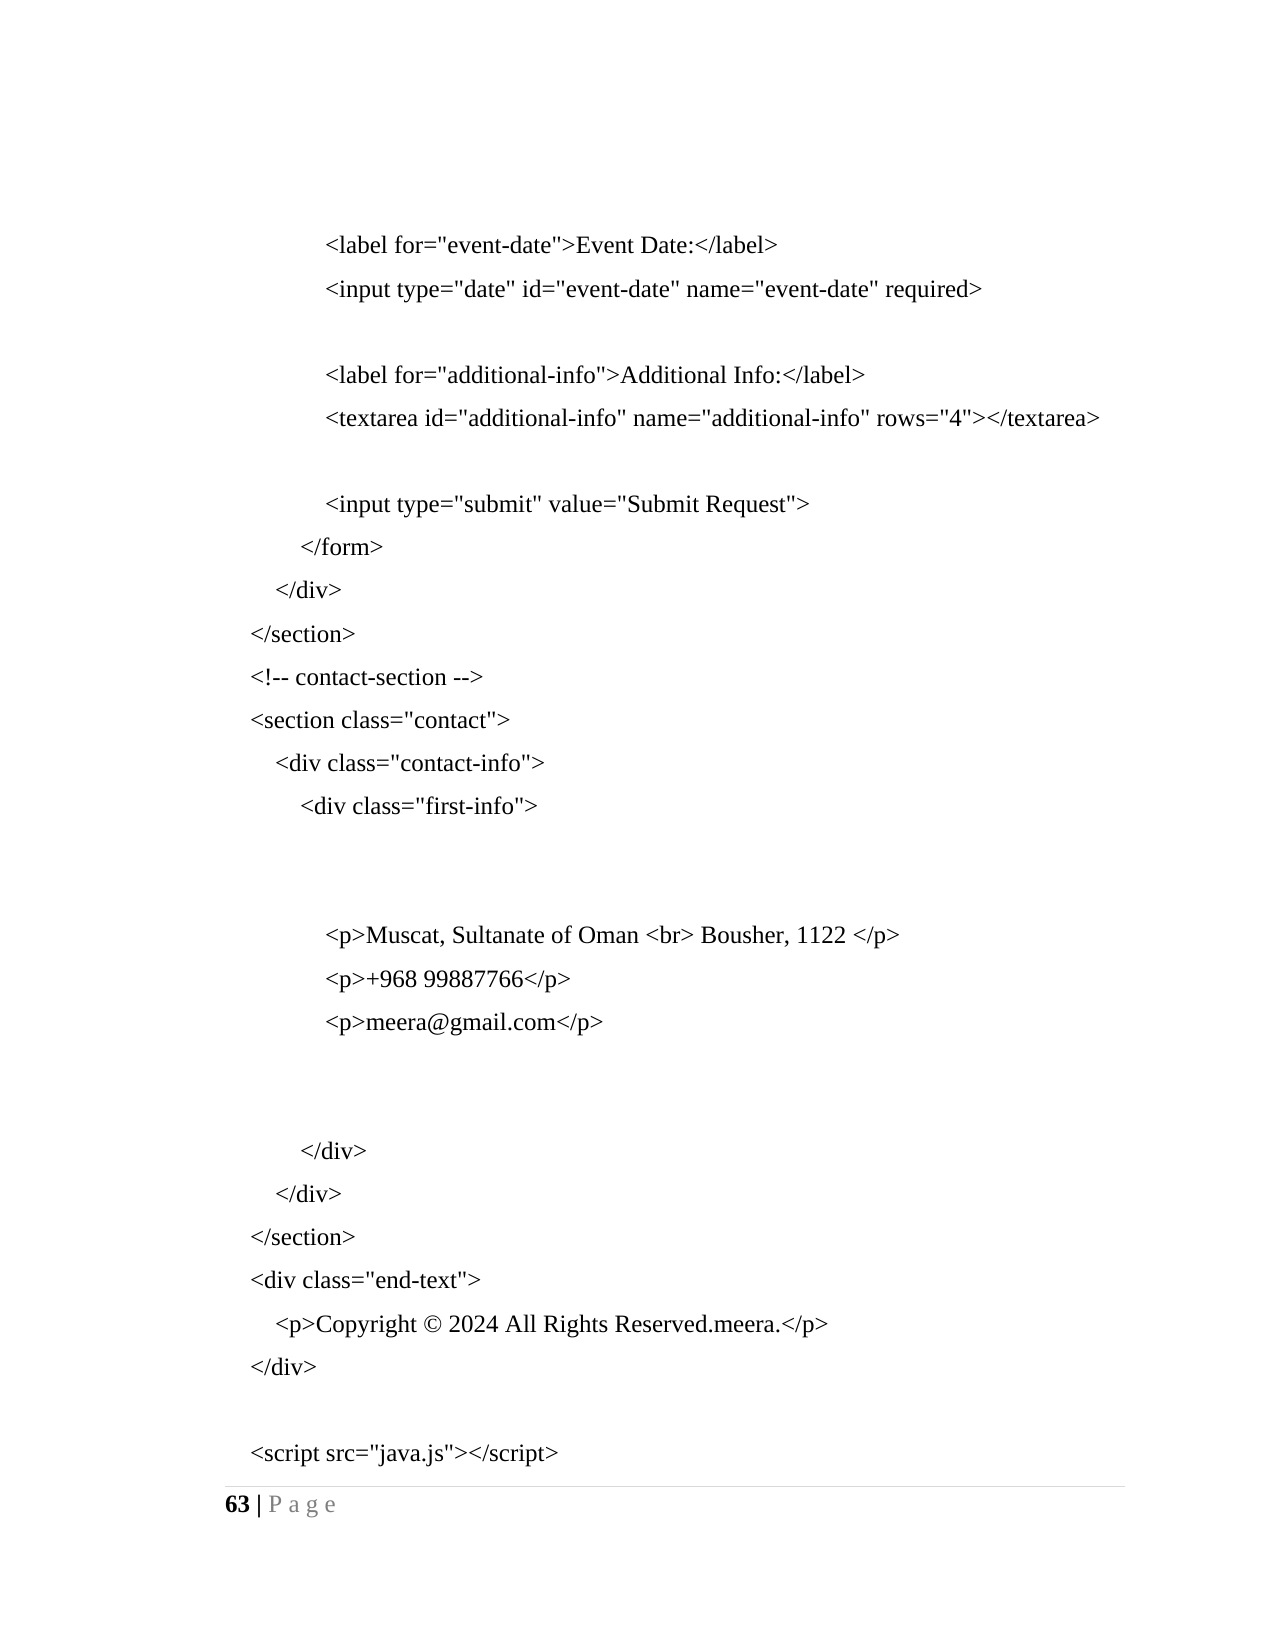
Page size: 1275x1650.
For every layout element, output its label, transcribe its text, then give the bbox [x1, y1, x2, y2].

text <p>Copyright © 2024 All Rights Reserved.meera.</p> [225, 1309, 1125, 1337]
text <p>meera@gmail.com</p> [225, 1007, 1125, 1036]
text </div> [225, 576, 1125, 604]
text <p>+968 99887766</p> [225, 964, 1125, 992]
text </form> [225, 532, 1125, 561]
text <textarea id="additional-info" name="additional-info" rows="4"></textarea> [225, 403, 1125, 432]
text <label for="event-date">Event Date:</label> [225, 231, 1125, 259]
text </div> [225, 1179, 1125, 1208]
text <label for="additional-info">Additional Info:</label> [225, 360, 1125, 389]
text <input type="submit" value="Submit Request"> [225, 489, 1125, 518]
text <input type="date" id="event-date" name="event-date" required> [225, 274, 1125, 302]
text </section> [225, 1222, 1125, 1251]
text </section> [225, 619, 1125, 647]
text <p>Muscat, Sultanate of Oman <br> Bousher, 1122 </p> [225, 921, 1125, 949]
text <div class="end-text"> [225, 1266, 1125, 1294]
text <script src="java.js"></script> [225, 1438, 1125, 1467]
text <section class="contact"> [225, 705, 1125, 734]
text </div> [225, 1352, 1125, 1381]
text <div class="contact-info"> [225, 748, 1125, 777]
text <div class="first-info"> [225, 791, 1125, 820]
text <!-- contact-section --> [225, 662, 1125, 691]
text </div> [225, 1136, 1125, 1165]
